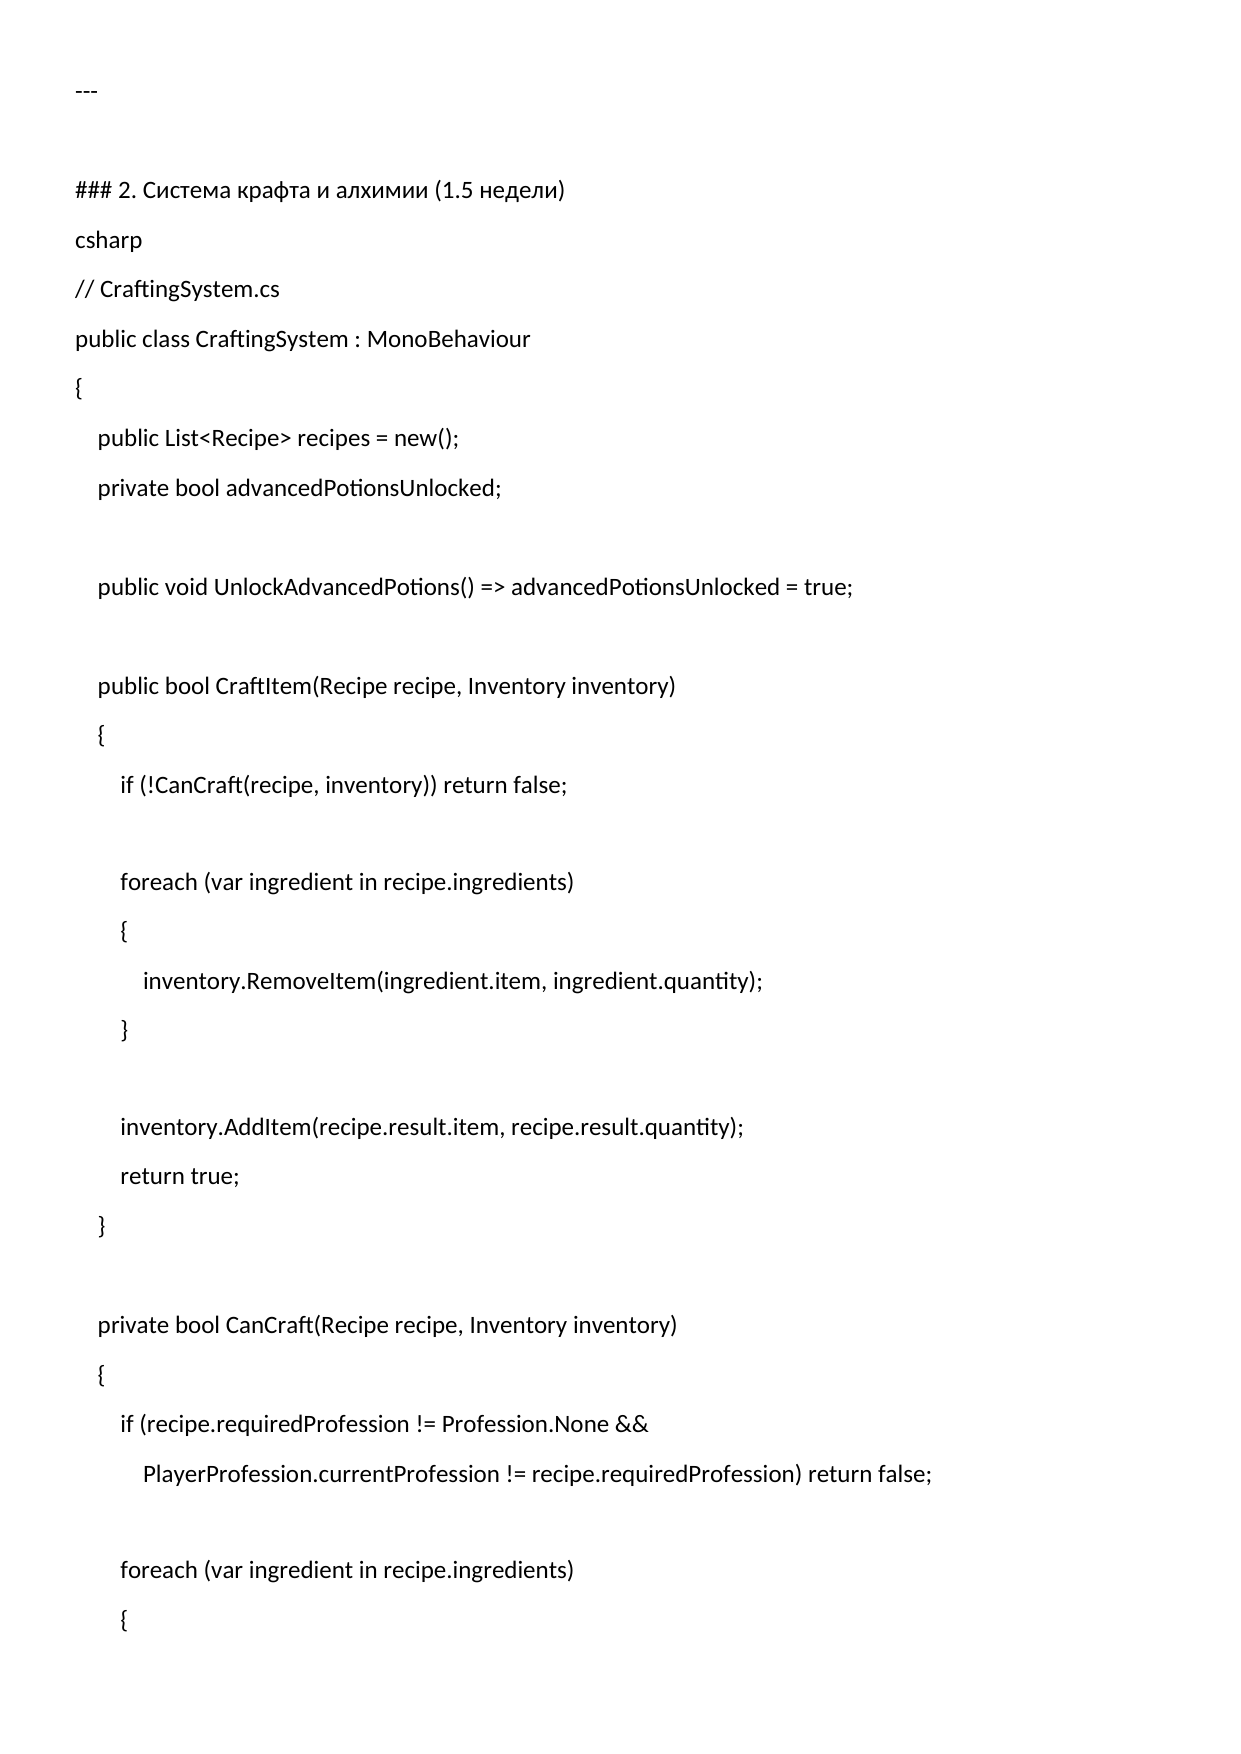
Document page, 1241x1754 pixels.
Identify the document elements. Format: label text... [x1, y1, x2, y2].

text } [75, 1014, 1165, 1045]
text foreach (var ingredient in recipe.ingredients) [75, 1554, 1165, 1585]
text public void UnlockAdvancedPotions() => advancedPotionsUnlocked = true; [75, 571, 1165, 601]
text inventory.AddItem(recipe.result.item, recipe.result.quantity); [75, 1111, 1165, 1141]
text // CraftingSystem.cs [75, 273, 1165, 304]
text private bool advancedPotionsUnlocked; [75, 472, 1165, 502]
text { [75, 719, 1165, 750]
text foreach (var ingredient in recipe.ingredients) [75, 866, 1165, 896]
text private bool CanCraft(Recipe recipe, Inventory inventory) [75, 1309, 1165, 1340]
text inventory.RemoveItem(ingredient.item, ingredient.quantity); [75, 965, 1165, 995]
text public List<Recipe> recipes = new(); [75, 422, 1165, 453]
text csharp [75, 224, 1165, 254]
text { [75, 915, 1165, 946]
text public bool CraftItem(Recipe recipe, Inventory inventory) [75, 670, 1165, 701]
text { [75, 1604, 1165, 1634]
text return true; [75, 1160, 1165, 1191]
text PlayerProfession.currentProfession != recipe.requiredProfession) return false; [75, 1458, 1165, 1488]
text ### 2. Система крафта и алхимии (1.5 недели) [75, 174, 1165, 205]
text { [75, 1359, 1165, 1389]
text { [75, 372, 1165, 403]
text } [75, 1210, 1165, 1241]
text --- [75, 75, 1165, 106]
text public class CraftingSystem : MonoBehaviour [75, 323, 1165, 353]
text if (recipe.requiredProfession != Profession.None && [75, 1408, 1165, 1439]
text if (!CanCraft(recipe, inventory)) return false; [75, 769, 1165, 800]
